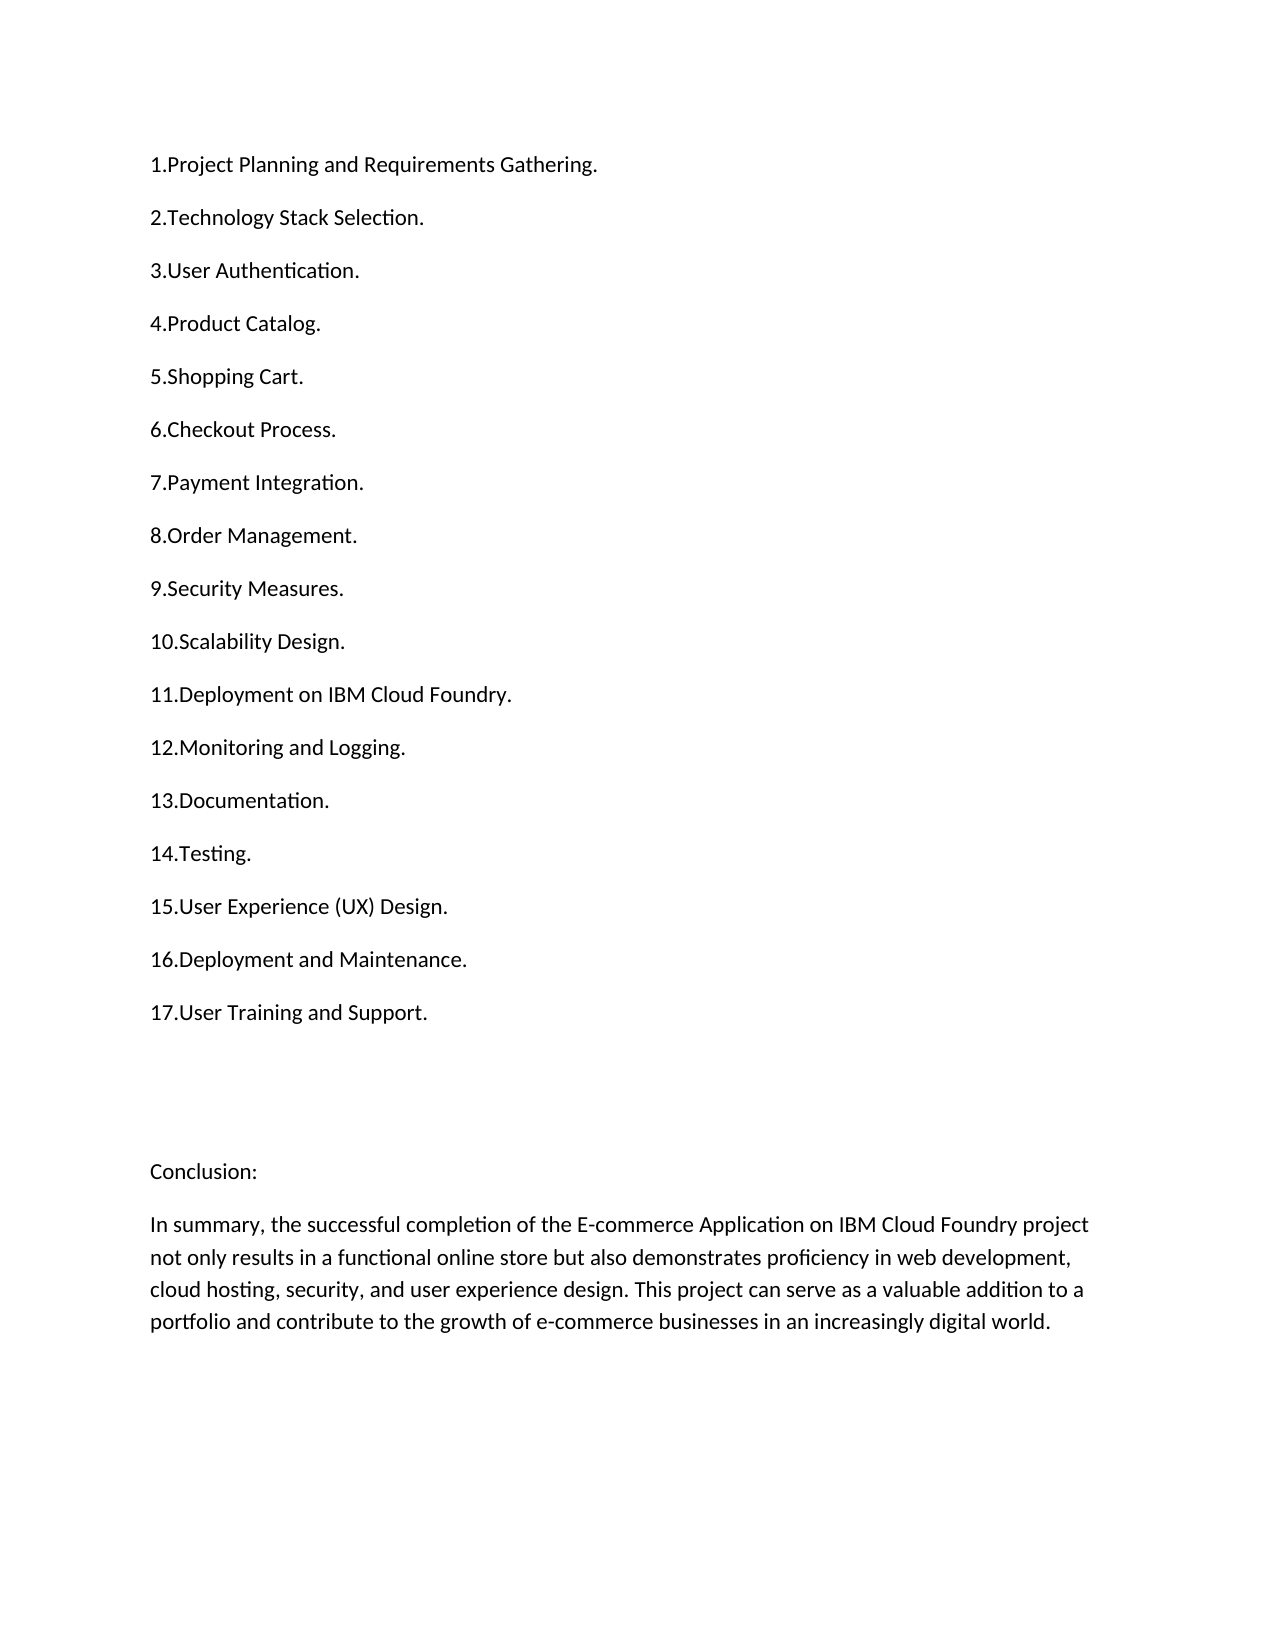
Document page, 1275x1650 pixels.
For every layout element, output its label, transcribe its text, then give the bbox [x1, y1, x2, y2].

text 15.User Experience (UX) Design. [150, 892, 1125, 920]
text 1.Project Planning and Requirements Gathering. [150, 150, 1125, 178]
text 7.Payment Integration. [150, 468, 1125, 496]
text 2.Technology Stack Selection. [150, 203, 1125, 231]
text 10.Scalability Design. [150, 627, 1125, 655]
text 5.Shopping Cart. [150, 362, 1125, 390]
text 17.User Training and Support. [150, 998, 1125, 1026]
text Conclusion: [150, 1157, 1125, 1185]
text 4.Product Catalog. [150, 309, 1125, 337]
text 8.Order Management. [150, 521, 1125, 549]
text 14.Testing. [150, 839, 1125, 867]
text 13.Documentation. [150, 786, 1125, 814]
text 16.Deployment and Maintenance. [150, 945, 1125, 973]
text 6.Checkout Process. [150, 415, 1125, 443]
text In summary, the successful completion of the E-commerce Application on IBM Cloud Foundry project not only results in a functional online store but also demonstrates proficiency in web development, cloud hosting, security, and user experience design. This project can serve as a valuable addition to a portfolio and contribute to the growth of e-commerce businesses in an increasingly digital world. [150, 1210, 1125, 1335]
text 3.User Authentication. [150, 256, 1125, 284]
text 12.Monitoring and Logging. [150, 733, 1125, 761]
text 9.Security Measures. [150, 574, 1125, 602]
text 11.Deployment on IBM Cloud Foundry. [150, 680, 1125, 708]
